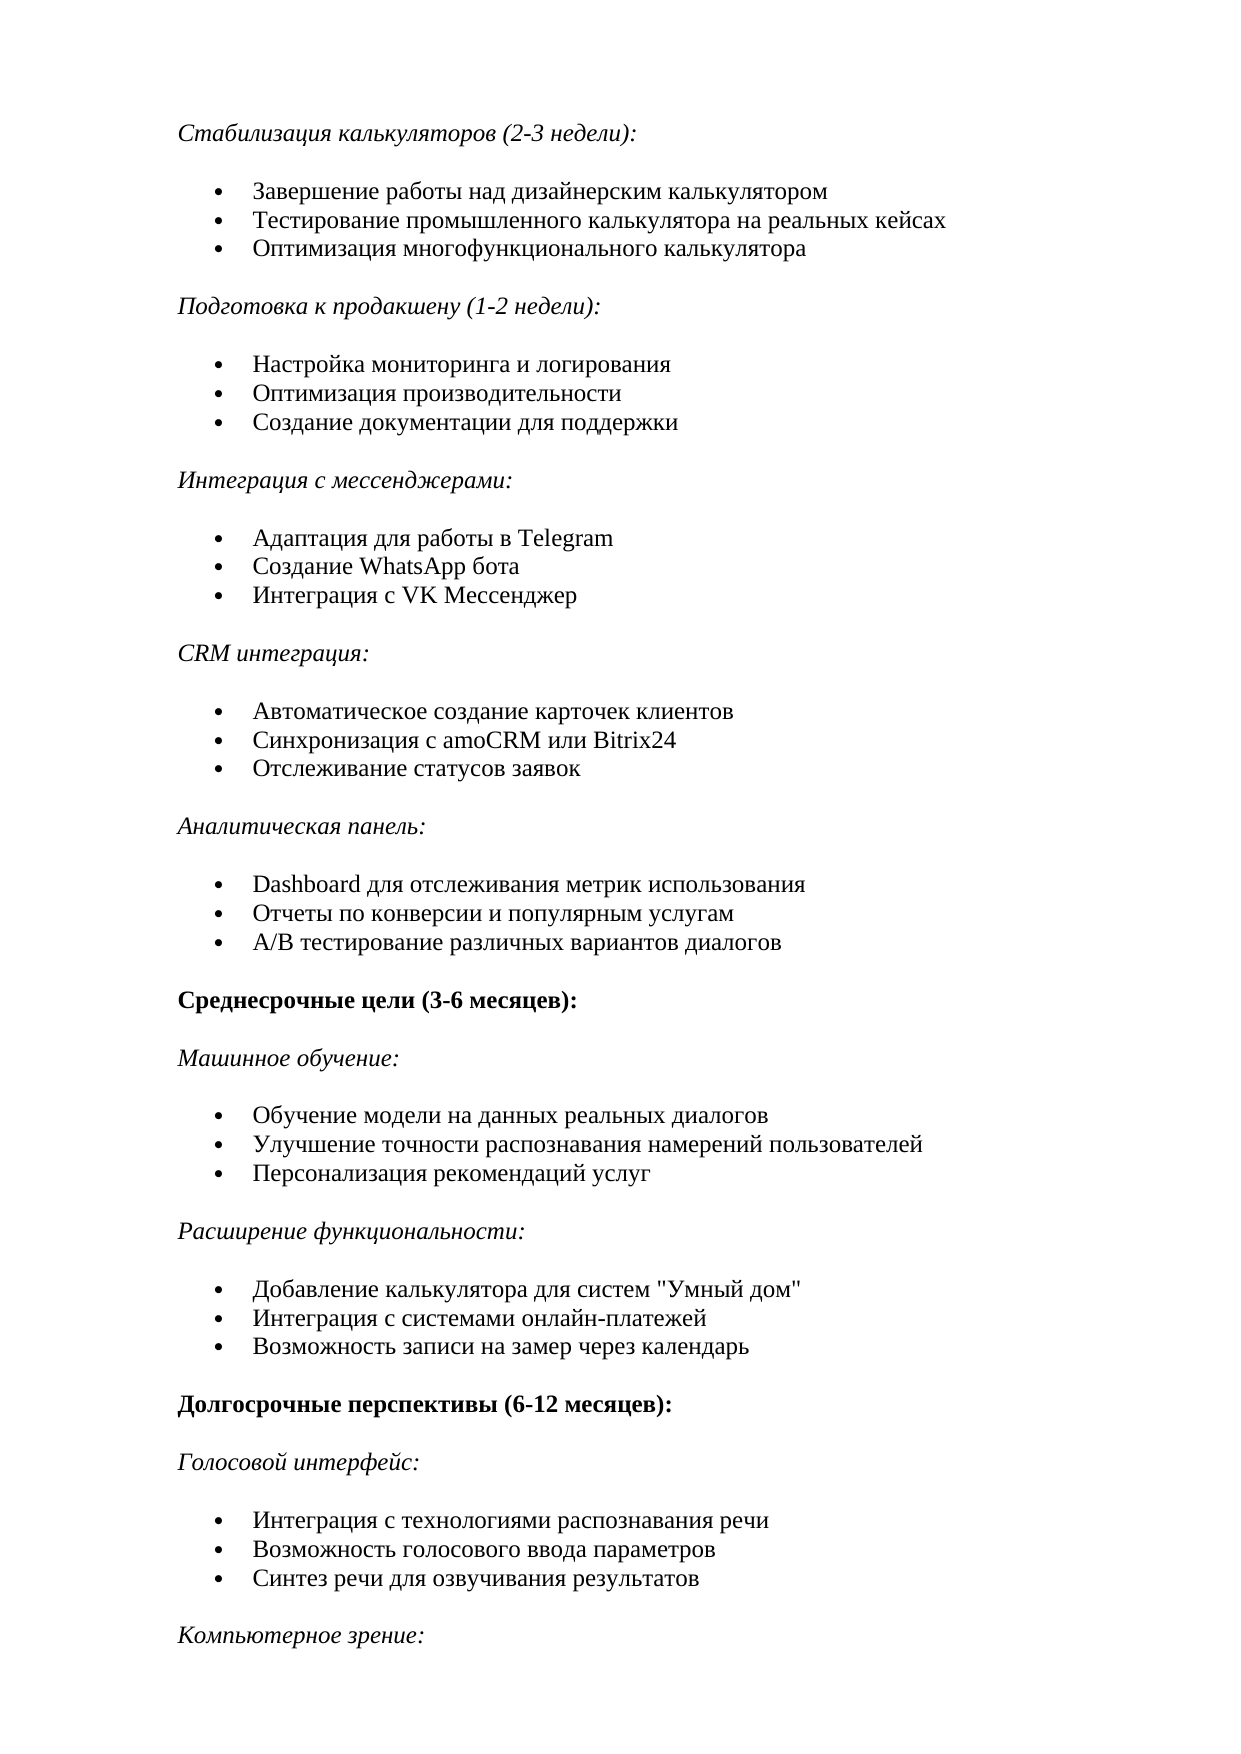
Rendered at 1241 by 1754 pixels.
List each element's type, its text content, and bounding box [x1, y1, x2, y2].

text Расширение функциональности: [177, 1216, 1152, 1245]
text Подготовка к продакшену (1-2 недели): [177, 291, 1152, 320]
list Оптимизация многофункционального калькулятора [215, 233, 1152, 262]
list Обучение модели на данных реальных диалогов [215, 1101, 1152, 1129]
text Интеграция с мессенджерами: [177, 465, 1152, 493]
list Улучшение точности распознавания намерений пользователей [215, 1129, 1152, 1158]
list Оптимизация производительности [215, 378, 1152, 407]
list Возможность голосового ввода параметров [215, 1534, 1152, 1563]
text Стабилизация калькуляторов (2-3 недели): [177, 118, 1152, 147]
list Интеграция с технологиями распознавания речи [215, 1505, 1152, 1534]
list Синхронизация с amoCRM или Bitrix24 [215, 725, 1152, 753]
list Возможность записи на замер через календарь [215, 1331, 1152, 1360]
list Тестирование промышленного калькулятора на реальных кейсах [215, 205, 1152, 233]
list Отслеживание статусов заявок [215, 753, 1152, 782]
list Создание документации для поддержки [215, 407, 1152, 436]
list Адаптация для работы в Telegram [215, 523, 1152, 551]
list Dashboard для отслеживания метрик использования [215, 869, 1152, 898]
list Настройка мониторинга и логирования [215, 349, 1152, 378]
list Автоматическое создание карточек клиентов [215, 696, 1152, 725]
list Интеграция с системами онлайн-платежей [215, 1303, 1152, 1331]
text Аналитическая панель: [177, 811, 1152, 840]
text Долгосрочные перспективы (6-12 месяцев): [177, 1389, 1152, 1418]
list Персонализация рекомендаций услуг [215, 1158, 1152, 1187]
list Синтез речи для озвучивания результатов [215, 1563, 1152, 1591]
list A/B тестирование различных вариантов диалогов [215, 927, 1152, 956]
list Отчеты по конверсии и популярным услугам [215, 898, 1152, 927]
list Интеграция с VK Мессенджер [215, 580, 1152, 609]
text Компьютерное зрение: [177, 1621, 1152, 1649]
text Голосовой интерфейс: [177, 1447, 1152, 1476]
list Создание WhatsApp бота [215, 551, 1152, 580]
text Среднесрочные цели (3-6 месяцев): [177, 985, 1152, 1013]
list Добавление калькулятора для систем "Умный дом" [215, 1274, 1152, 1303]
list Завершение работы над дизайнерским калькулятором [215, 176, 1152, 205]
text Машинное обучение: [177, 1043, 1152, 1071]
text CRM интеграция: [177, 638, 1152, 667]
